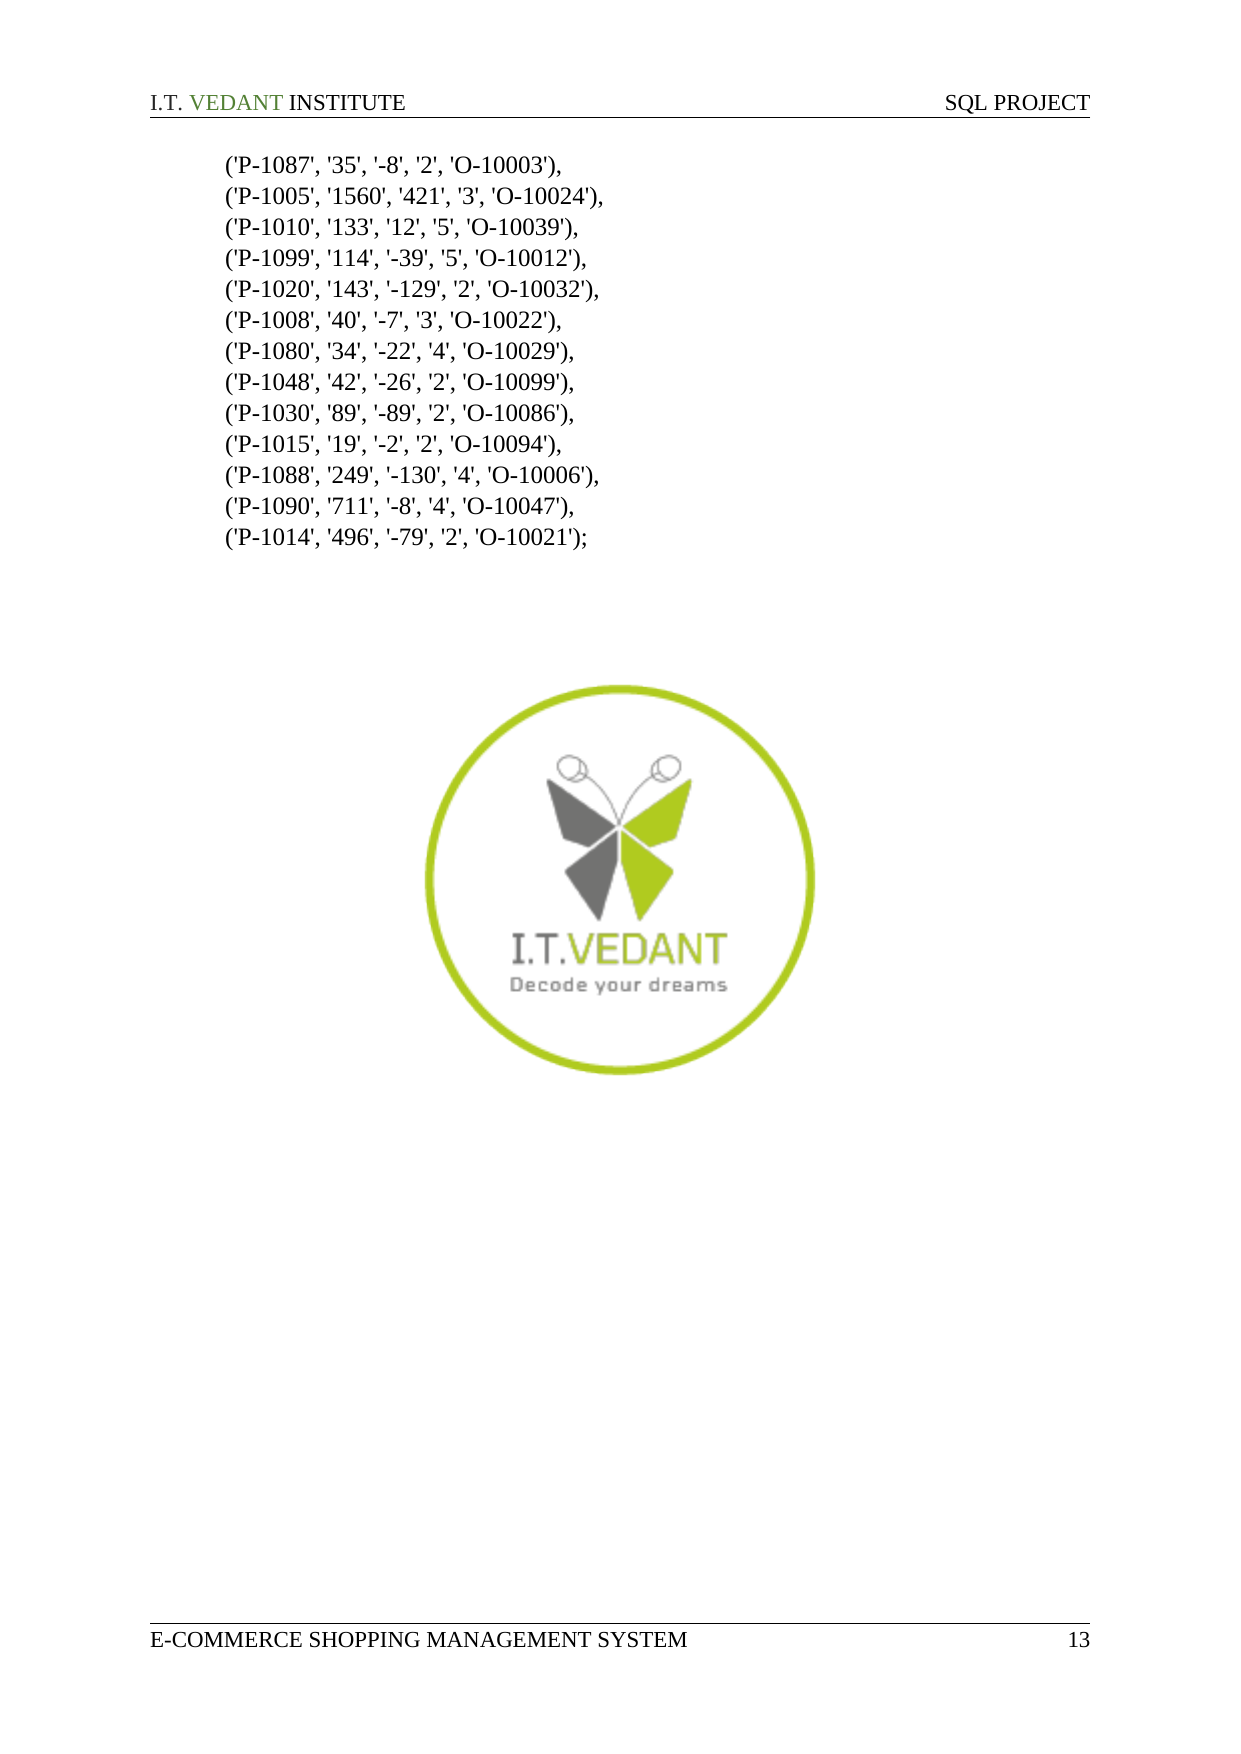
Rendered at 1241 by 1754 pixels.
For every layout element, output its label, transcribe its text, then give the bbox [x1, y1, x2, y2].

text ('P-1087', '35', '-8', '2', 'O-10003'), [150, 150, 1090, 179]
text ('P-1010', '133', '12', '5', 'O-10039'), [150, 212, 1090, 241]
text ('P-1099', '114', '-39', '5', 'O-10012'), [150, 243, 1090, 272]
text ('P-1088', '249', '-130', '4', 'O-10006'), [150, 460, 1090, 489]
text ('P-1020', '143', '-129', '2', 'O-10032'), [150, 274, 1090, 303]
text ('P-1014', '496', '-79', '2', 'O-10021'); [150, 522, 1090, 551]
text ('P-1030', '89', '-89', '2', 'O-10086'), [150, 398, 1090, 427]
picture [411, 667, 830, 1086]
text ('P-1048', '42', '-26', '2', 'O-10099'), [150, 367, 1090, 396]
text ('P-1005', '1560', '421', '3', 'O-10024'), [150, 181, 1090, 210]
text ('P-1080', '34', '-22', '4', 'O-10029'), [150, 336, 1090, 365]
text ('P-1015', '19', '-2', '2', 'O-10094'), [150, 429, 1090, 458]
text ('P-1090', '711', '-8', '4', 'O-10047'), [150, 491, 1090, 520]
text ('P-1008', '40', '-7', '3', 'O-10022'), [150, 305, 1090, 334]
